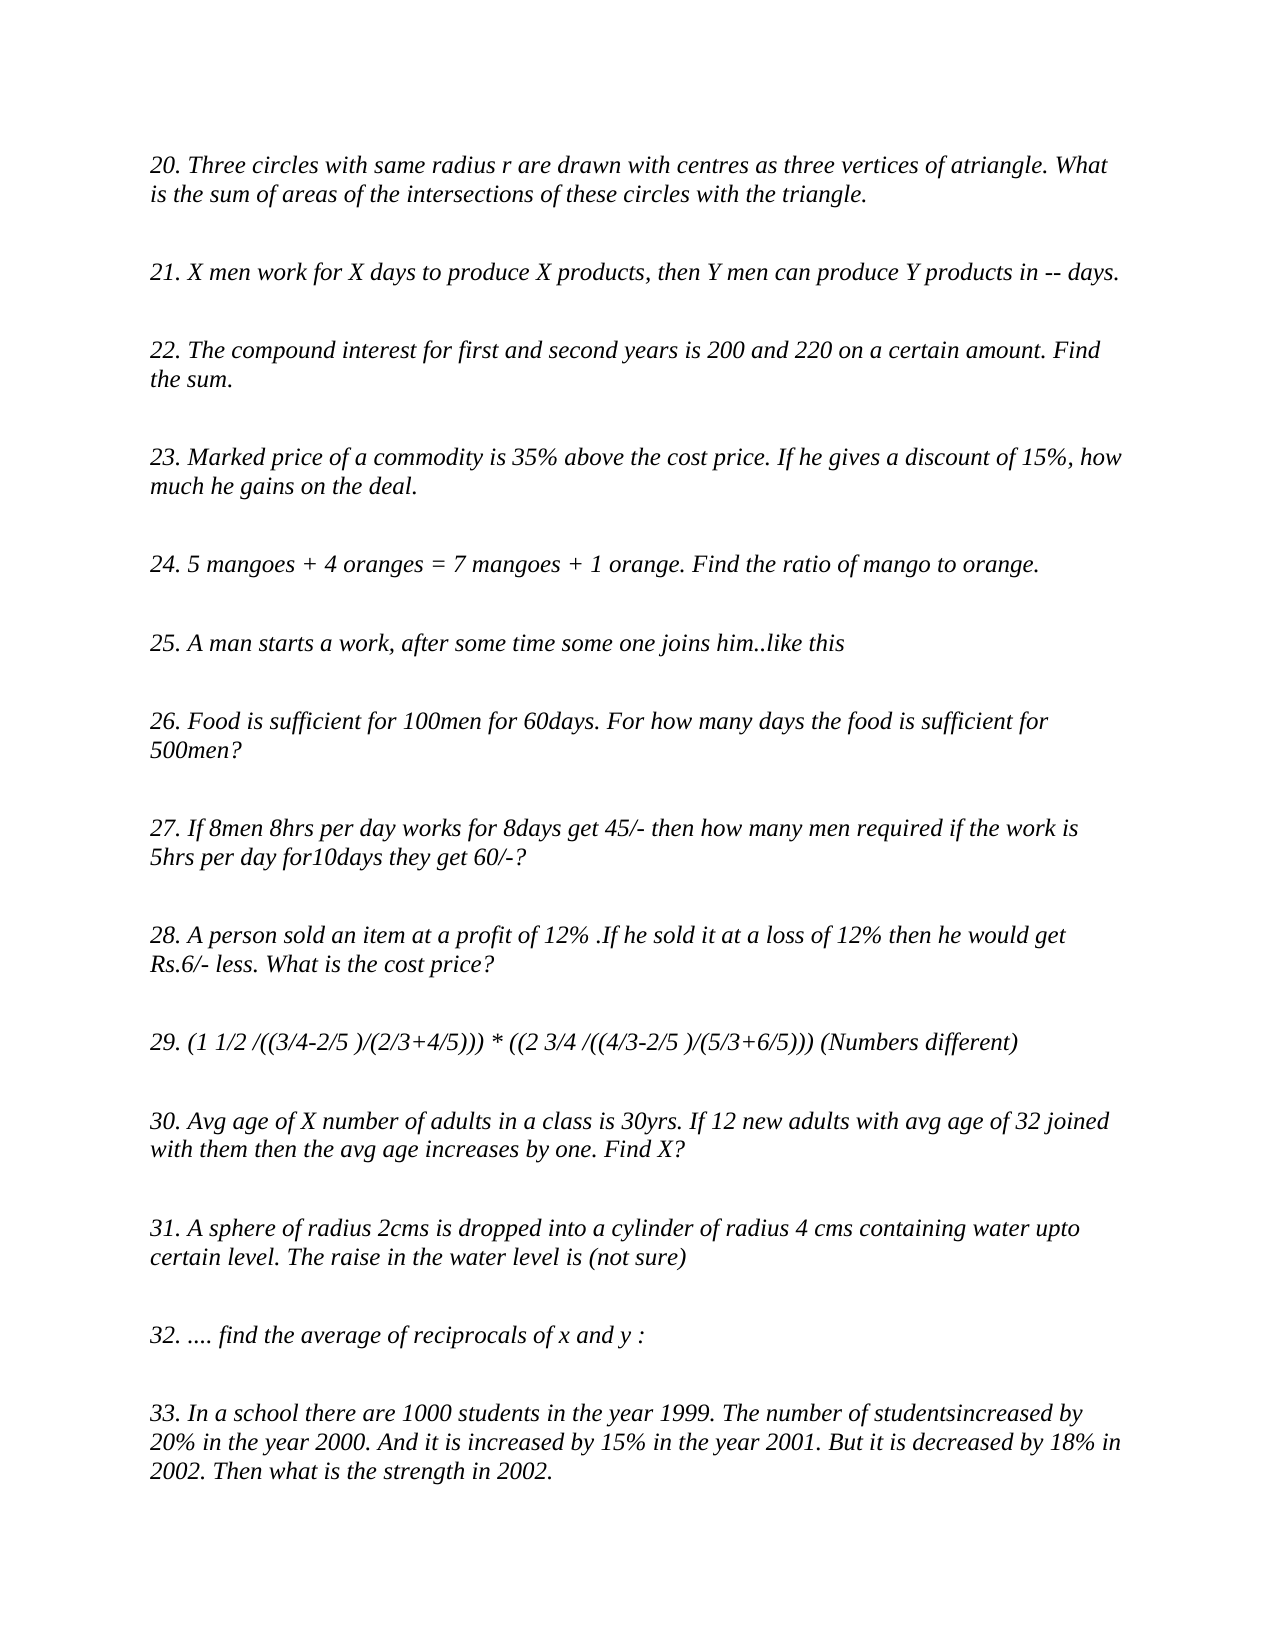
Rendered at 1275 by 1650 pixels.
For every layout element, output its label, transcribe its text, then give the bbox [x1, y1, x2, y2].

text 20. Three circles with same radius r are drawn with centres as three vertices of atriangle. What is the sum of areas of the intersections of these circles with the triangle. [150, 150, 1125, 207]
text 29. (1 1/2 /((3/4-2/5 )/(2/3+4/5))) * ((2 3/4 /((4/3-2/5 )/(5/3+6/5))) (Numbers different) [150, 1027, 1125, 1056]
text 33. In a school there are 1000 students in the year 1999. The number of studentsincreased by 20% in the year 2000. And it is increased by 15% in the year 2001. But it is decreased by 18% in 2002. Then what is the strength in 2002. [150, 1398, 1125, 1484]
text 28. A person sold an item at a profit of 12% .If he sold it at a loss of 12% then he would get Rs.6/- less. What is the cost price? [150, 920, 1125, 978]
text 21. X men work for X days to produce X products, then Y men can produce Y products in -- days. [150, 257, 1125, 286]
text 24. 5 mangoes + 4 oranges = 7 mangoes + 1 orange. Find the ratio of mango to orange. [150, 549, 1125, 578]
text 27. If 8men 8hrs per day works for 8days get 45/- then how many men required if the work is 5hrs per day for10days they get 60/-? [150, 813, 1125, 871]
text 22. The compound interest for first and second years is 200 and 220 on a certain amount. Find the sum. [150, 335, 1125, 393]
text 30. Avg age of X number of adults in a class is 30yrs. If 12 new adults with avg age of 32 joined with them then the avg age increases by one. Find X? [150, 1106, 1125, 1163]
text 31. A sphere of radius 2cms is dropped into a cylinder of radius 4 cms containing water upto certain level. The raise in the water level is (not sure) [150, 1213, 1125, 1270]
text 26. Food is sufficient for 100men for 60days. For how many days the food is sufficient for 500men? [150, 706, 1125, 764]
text 25. A man starts a work, after some time some one joins him..like this [150, 628, 1125, 657]
text 32. .... find the average of reciprocals of x and y : [150, 1320, 1125, 1349]
text 23. Marked price of a commodity is 35% above the cost price. If he gives a discount of 15%, how much he gains on the deal. [150, 442, 1125, 500]
